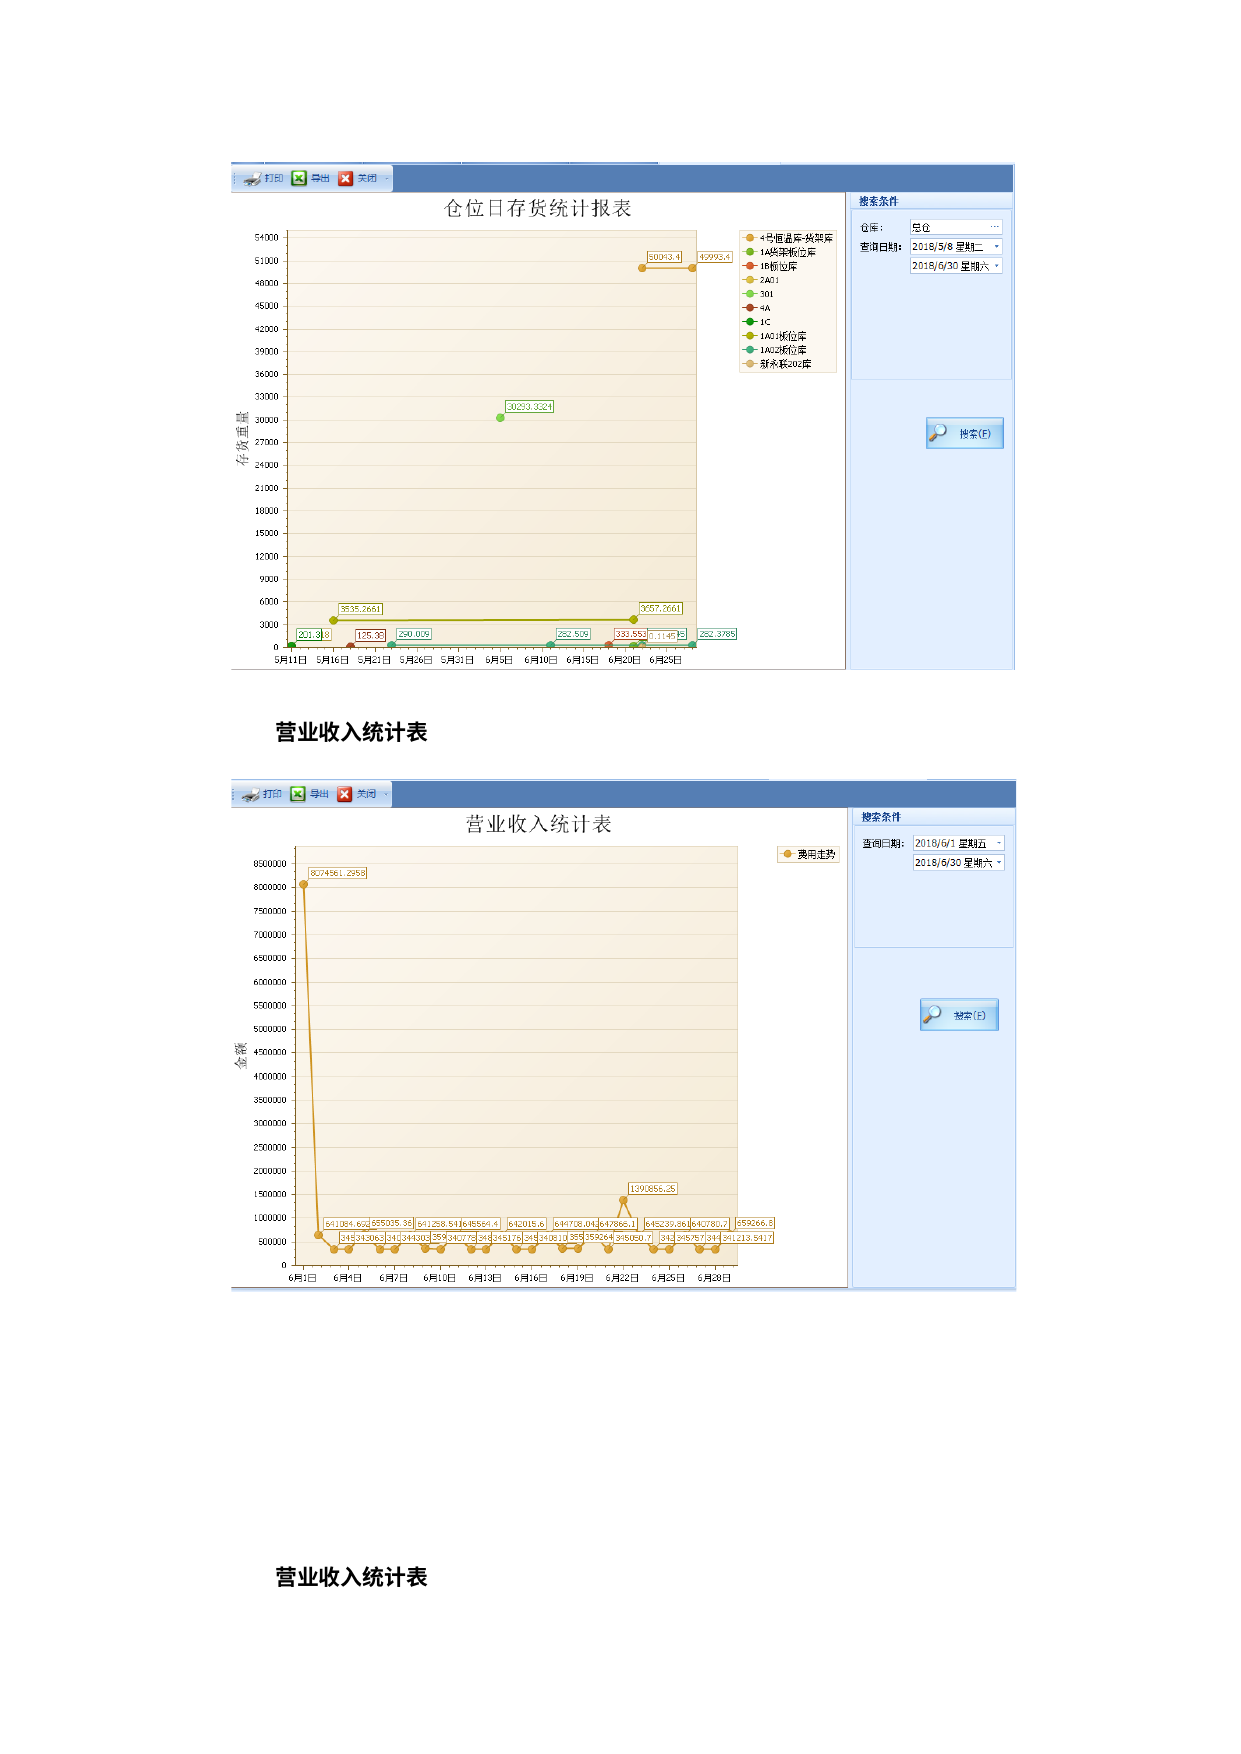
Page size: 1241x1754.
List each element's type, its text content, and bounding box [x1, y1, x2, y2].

picture [231, 162, 1015, 670]
picture [231, 779, 1017, 1292]
text 营业收入统计表 [231, 714, 1053, 747]
text 营业收入统计表 [231, 1559, 1053, 1592]
